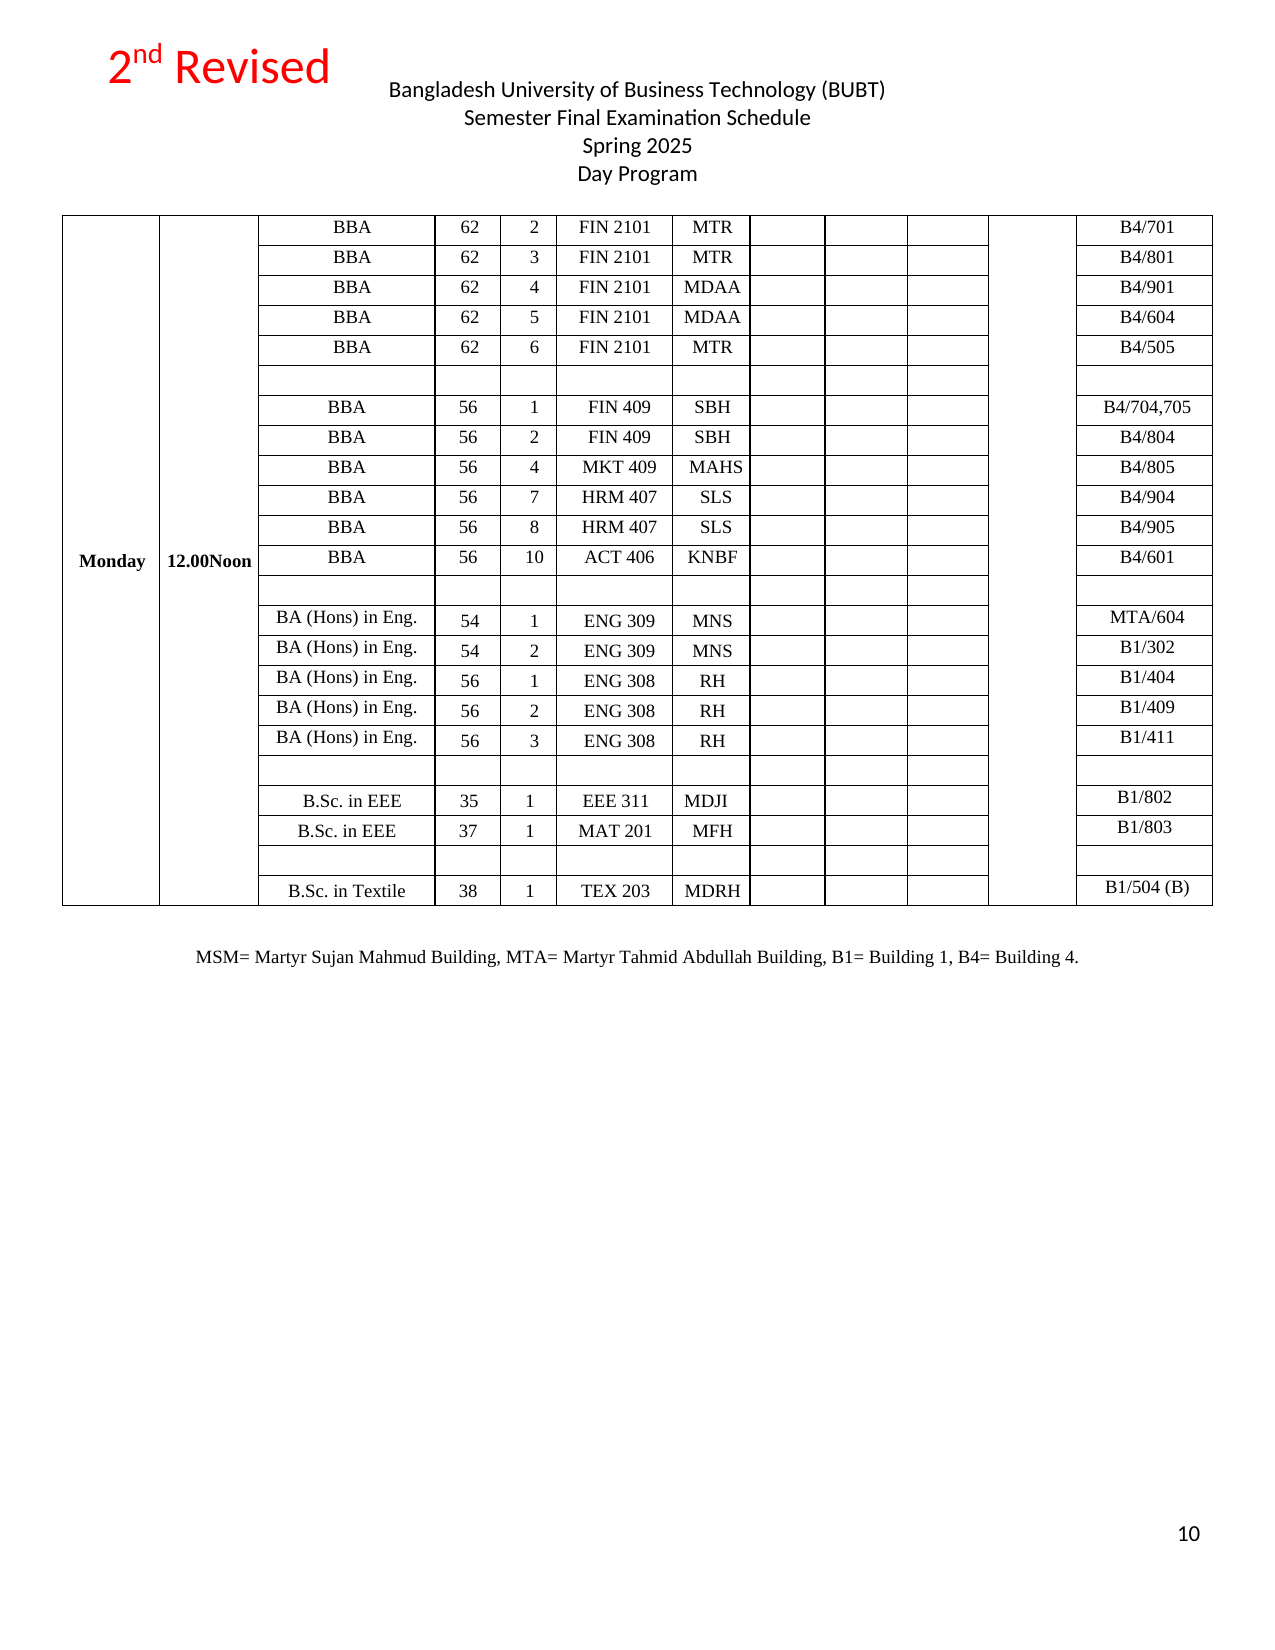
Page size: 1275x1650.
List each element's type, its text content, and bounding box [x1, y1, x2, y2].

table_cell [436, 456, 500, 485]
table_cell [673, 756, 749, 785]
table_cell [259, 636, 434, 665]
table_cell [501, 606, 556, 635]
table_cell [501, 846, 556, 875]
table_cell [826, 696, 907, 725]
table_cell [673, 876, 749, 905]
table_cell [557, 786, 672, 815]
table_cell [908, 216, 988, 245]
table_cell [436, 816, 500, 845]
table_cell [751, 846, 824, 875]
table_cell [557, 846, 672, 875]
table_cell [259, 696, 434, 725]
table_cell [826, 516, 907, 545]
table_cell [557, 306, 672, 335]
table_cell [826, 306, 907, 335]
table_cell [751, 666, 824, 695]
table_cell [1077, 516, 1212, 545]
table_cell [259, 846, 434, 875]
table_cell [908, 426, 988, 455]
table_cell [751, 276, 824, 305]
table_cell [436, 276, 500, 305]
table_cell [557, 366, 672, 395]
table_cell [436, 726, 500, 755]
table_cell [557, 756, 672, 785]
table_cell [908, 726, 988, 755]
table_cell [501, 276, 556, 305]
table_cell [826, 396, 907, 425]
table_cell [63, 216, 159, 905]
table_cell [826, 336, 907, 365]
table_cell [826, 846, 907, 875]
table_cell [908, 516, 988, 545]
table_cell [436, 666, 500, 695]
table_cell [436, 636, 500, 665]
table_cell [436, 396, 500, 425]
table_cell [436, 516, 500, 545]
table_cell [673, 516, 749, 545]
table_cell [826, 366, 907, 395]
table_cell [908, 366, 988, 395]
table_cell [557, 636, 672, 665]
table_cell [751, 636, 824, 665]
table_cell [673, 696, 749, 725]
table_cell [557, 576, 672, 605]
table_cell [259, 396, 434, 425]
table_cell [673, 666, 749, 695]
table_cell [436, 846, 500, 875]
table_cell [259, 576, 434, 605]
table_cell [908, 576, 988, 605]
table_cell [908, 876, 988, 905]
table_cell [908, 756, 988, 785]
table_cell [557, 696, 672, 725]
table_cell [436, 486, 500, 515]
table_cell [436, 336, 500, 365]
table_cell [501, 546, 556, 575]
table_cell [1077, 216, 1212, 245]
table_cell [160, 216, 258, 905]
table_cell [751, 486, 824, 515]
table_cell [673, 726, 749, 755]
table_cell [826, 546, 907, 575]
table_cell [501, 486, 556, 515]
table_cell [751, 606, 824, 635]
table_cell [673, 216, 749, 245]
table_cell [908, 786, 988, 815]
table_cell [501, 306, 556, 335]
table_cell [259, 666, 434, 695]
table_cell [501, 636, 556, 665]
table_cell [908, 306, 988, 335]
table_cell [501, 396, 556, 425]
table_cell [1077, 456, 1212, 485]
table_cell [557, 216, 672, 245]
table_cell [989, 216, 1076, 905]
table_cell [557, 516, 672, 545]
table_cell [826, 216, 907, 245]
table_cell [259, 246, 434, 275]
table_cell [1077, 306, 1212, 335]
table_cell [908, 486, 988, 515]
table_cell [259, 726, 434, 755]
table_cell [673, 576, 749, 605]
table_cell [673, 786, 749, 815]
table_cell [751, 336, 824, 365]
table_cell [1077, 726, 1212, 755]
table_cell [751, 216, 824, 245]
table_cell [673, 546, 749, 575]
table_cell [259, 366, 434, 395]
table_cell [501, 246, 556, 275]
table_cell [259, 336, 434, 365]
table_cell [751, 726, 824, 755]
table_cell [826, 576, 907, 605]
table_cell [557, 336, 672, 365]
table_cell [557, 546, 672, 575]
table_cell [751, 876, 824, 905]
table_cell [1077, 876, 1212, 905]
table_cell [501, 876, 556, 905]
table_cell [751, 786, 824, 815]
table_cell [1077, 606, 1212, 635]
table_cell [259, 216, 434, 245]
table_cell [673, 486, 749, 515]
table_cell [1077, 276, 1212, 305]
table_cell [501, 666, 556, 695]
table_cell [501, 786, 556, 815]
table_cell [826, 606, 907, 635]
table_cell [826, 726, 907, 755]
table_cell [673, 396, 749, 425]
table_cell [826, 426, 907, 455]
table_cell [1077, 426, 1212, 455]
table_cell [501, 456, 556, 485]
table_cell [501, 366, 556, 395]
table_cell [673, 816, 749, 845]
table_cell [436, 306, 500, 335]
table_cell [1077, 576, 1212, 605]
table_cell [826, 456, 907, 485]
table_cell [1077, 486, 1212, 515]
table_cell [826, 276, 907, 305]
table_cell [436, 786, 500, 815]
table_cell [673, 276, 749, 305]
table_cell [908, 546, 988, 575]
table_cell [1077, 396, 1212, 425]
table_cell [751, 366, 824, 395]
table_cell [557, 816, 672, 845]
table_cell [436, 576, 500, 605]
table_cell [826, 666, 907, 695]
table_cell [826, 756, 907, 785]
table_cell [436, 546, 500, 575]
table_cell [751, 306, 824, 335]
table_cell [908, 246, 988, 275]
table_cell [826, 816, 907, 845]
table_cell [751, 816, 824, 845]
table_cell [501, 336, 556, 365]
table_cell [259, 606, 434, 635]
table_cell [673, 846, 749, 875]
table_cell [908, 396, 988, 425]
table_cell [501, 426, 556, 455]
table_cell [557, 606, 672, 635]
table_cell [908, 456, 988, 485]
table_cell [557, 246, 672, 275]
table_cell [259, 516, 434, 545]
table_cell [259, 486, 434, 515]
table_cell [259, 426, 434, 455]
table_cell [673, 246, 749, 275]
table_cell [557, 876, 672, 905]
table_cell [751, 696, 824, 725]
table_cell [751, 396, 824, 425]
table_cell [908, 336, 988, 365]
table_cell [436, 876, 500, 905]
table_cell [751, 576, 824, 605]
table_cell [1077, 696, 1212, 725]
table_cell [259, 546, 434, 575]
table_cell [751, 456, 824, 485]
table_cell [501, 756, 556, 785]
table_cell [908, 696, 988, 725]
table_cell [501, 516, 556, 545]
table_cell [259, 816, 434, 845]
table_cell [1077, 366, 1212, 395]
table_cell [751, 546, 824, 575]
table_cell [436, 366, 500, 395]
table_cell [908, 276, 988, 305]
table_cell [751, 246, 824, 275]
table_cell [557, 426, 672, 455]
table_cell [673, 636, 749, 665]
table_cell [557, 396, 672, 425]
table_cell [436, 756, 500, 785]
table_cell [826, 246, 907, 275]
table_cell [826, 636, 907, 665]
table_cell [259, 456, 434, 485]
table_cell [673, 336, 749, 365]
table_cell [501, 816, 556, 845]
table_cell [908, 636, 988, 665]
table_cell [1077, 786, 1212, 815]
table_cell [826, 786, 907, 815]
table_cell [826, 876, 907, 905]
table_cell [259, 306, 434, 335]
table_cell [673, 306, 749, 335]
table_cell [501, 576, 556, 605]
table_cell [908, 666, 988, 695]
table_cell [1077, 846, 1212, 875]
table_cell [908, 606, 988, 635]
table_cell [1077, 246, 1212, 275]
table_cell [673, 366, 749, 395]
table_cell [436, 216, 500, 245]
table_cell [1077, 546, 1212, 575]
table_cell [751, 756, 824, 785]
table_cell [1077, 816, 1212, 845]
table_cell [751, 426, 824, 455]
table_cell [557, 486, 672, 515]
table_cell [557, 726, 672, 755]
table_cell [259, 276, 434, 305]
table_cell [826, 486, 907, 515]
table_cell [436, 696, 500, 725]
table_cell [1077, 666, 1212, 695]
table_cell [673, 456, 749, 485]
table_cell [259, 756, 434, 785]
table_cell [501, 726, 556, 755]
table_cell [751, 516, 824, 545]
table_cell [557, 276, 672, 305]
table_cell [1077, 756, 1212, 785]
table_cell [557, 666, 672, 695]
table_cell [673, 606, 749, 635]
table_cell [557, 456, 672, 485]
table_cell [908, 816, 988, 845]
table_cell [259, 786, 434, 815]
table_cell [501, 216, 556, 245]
text MSM= Martyr Sujan Mahmud Building, MTA= Martyr Tahmid Abdullah Building, B1= Building 1, B4= Building 4. [75, 946, 1200, 968]
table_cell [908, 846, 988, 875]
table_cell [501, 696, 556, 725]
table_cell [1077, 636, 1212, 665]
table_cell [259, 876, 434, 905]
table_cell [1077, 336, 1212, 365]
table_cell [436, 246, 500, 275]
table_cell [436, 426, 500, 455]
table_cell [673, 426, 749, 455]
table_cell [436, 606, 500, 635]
